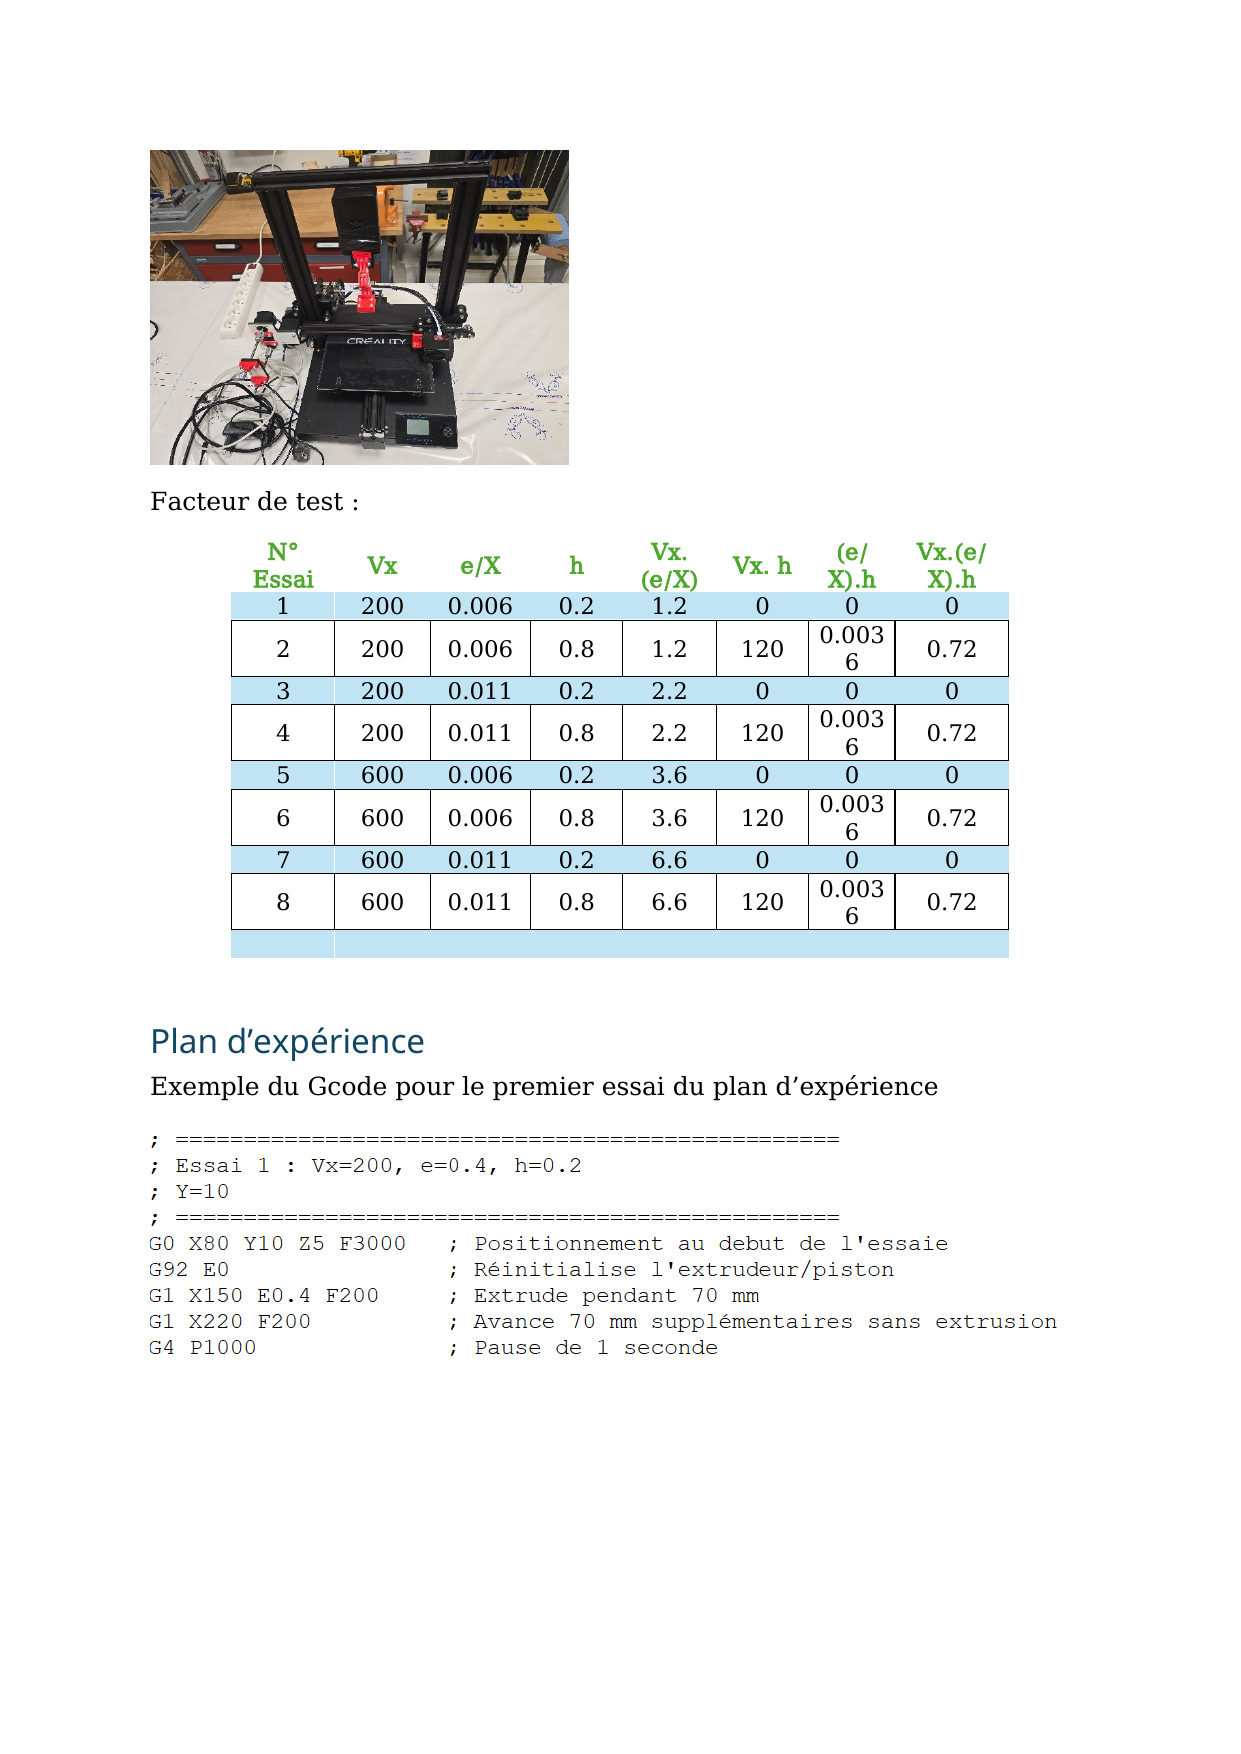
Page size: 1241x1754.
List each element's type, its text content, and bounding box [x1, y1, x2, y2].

table_cell 0 [716, 846, 809, 873]
table_cell 0.006 [431, 621, 530, 676]
table_cell 0.0036 [809, 790, 894, 845]
table_cell 600 [335, 761, 430, 789]
table_cell 0.2 [531, 592, 623, 619]
table_cell 5 [231, 761, 334, 789]
table_cell 2 [232, 621, 334, 676]
table_cell 1.2 [623, 592, 716, 619]
table_cell 6.6 [623, 874, 716, 929]
table_cell [531, 930, 623, 958]
table_cell 3.6 [623, 790, 716, 845]
table_cell 120 [717, 621, 808, 676]
table_cell 0.006 [431, 790, 530, 845]
table_header Vx.(e/X).h [895, 537, 1009, 592]
table_cell [895, 930, 1009, 958]
table_cell 2.2 [623, 677, 716, 704]
table_cell 600 [335, 790, 430, 845]
table_cell 0.2 [531, 677, 623, 704]
table_header h [531, 537, 623, 592]
table_cell 600 [335, 874, 430, 929]
table_cell 0.011 [430, 677, 531, 704]
table_cell 120 [717, 705, 808, 760]
table_cell [430, 930, 531, 958]
table_cell 0.2 [531, 761, 623, 789]
table_cell 8 [232, 874, 334, 929]
table_cell 0.0036 [809, 621, 894, 676]
text Exemple du Gcode pour le premier essai du plan d’expérience [150, 1070, 1090, 1100]
table_cell 200 [335, 621, 430, 676]
table_cell [335, 930, 430, 958]
table_cell 6 [232, 790, 334, 845]
table_cell 0.2 [531, 846, 623, 873]
table_header Vx. (e/X) [623, 537, 716, 592]
table_cell 6.6 [623, 846, 716, 873]
table_cell [231, 930, 334, 958]
table_cell 0 [895, 592, 1009, 619]
table_cell 0 [809, 592, 895, 619]
table_cell 3 [231, 677, 334, 704]
table_cell 1.2 [623, 621, 716, 676]
table_cell 0.006 [430, 761, 531, 789]
table_cell 0.0036 [809, 705, 894, 760]
picture [150, 1130, 1063, 1360]
table_cell 0 [809, 761, 895, 789]
table_cell 0 [809, 677, 895, 704]
table_cell 0 [895, 761, 1009, 789]
table_cell [809, 930, 895, 958]
picture [150, 150, 569, 465]
table_cell 0.72 [896, 705, 1008, 760]
table_cell 0.0036 [809, 874, 894, 929]
table_header Vx. h [716, 537, 809, 592]
table_cell 0.72 [896, 621, 1008, 676]
table_cell 600 [335, 846, 430, 873]
table_cell 7 [231, 846, 334, 873]
table_cell 0.72 [896, 790, 1008, 845]
table_cell 0.006 [430, 592, 531, 619]
table_cell 0 [895, 846, 1009, 873]
table_cell 0.011 [431, 705, 530, 760]
table_cell 0.011 [431, 874, 530, 929]
table_cell 120 [717, 874, 808, 929]
table_header (e/X).h [809, 537, 895, 592]
table_cell 0.72 [896, 874, 1008, 929]
table_cell 0 [895, 677, 1009, 704]
table_cell 200 [335, 592, 430, 619]
table_cell [623, 930, 716, 958]
table_header Vx [335, 537, 430, 592]
table_header e/X [430, 537, 531, 592]
table_cell 200 [335, 705, 430, 760]
table_cell 0.011 [430, 846, 531, 873]
table_header N° Essai [231, 537, 334, 592]
subtitle Plan d’expérience [150, 1018, 1090, 1063]
table_cell 1 [231, 592, 334, 619]
table_cell 200 [335, 677, 430, 704]
table_cell 0 [716, 761, 809, 789]
table_cell 4 [232, 705, 334, 760]
table_cell 0.8 [531, 705, 622, 760]
text Facteur de test : [150, 486, 1090, 516]
table_cell 0 [716, 592, 809, 619]
table_cell [716, 930, 809, 958]
table_cell 2.2 [623, 705, 716, 760]
table_cell 0 [809, 846, 895, 873]
table_cell 0.8 [531, 790, 622, 845]
table_cell 0.8 [531, 874, 622, 929]
table_cell 3.6 [623, 761, 716, 789]
table_cell 0.8 [531, 621, 622, 676]
table_cell 0 [716, 677, 809, 704]
table_cell 120 [717, 790, 808, 845]
